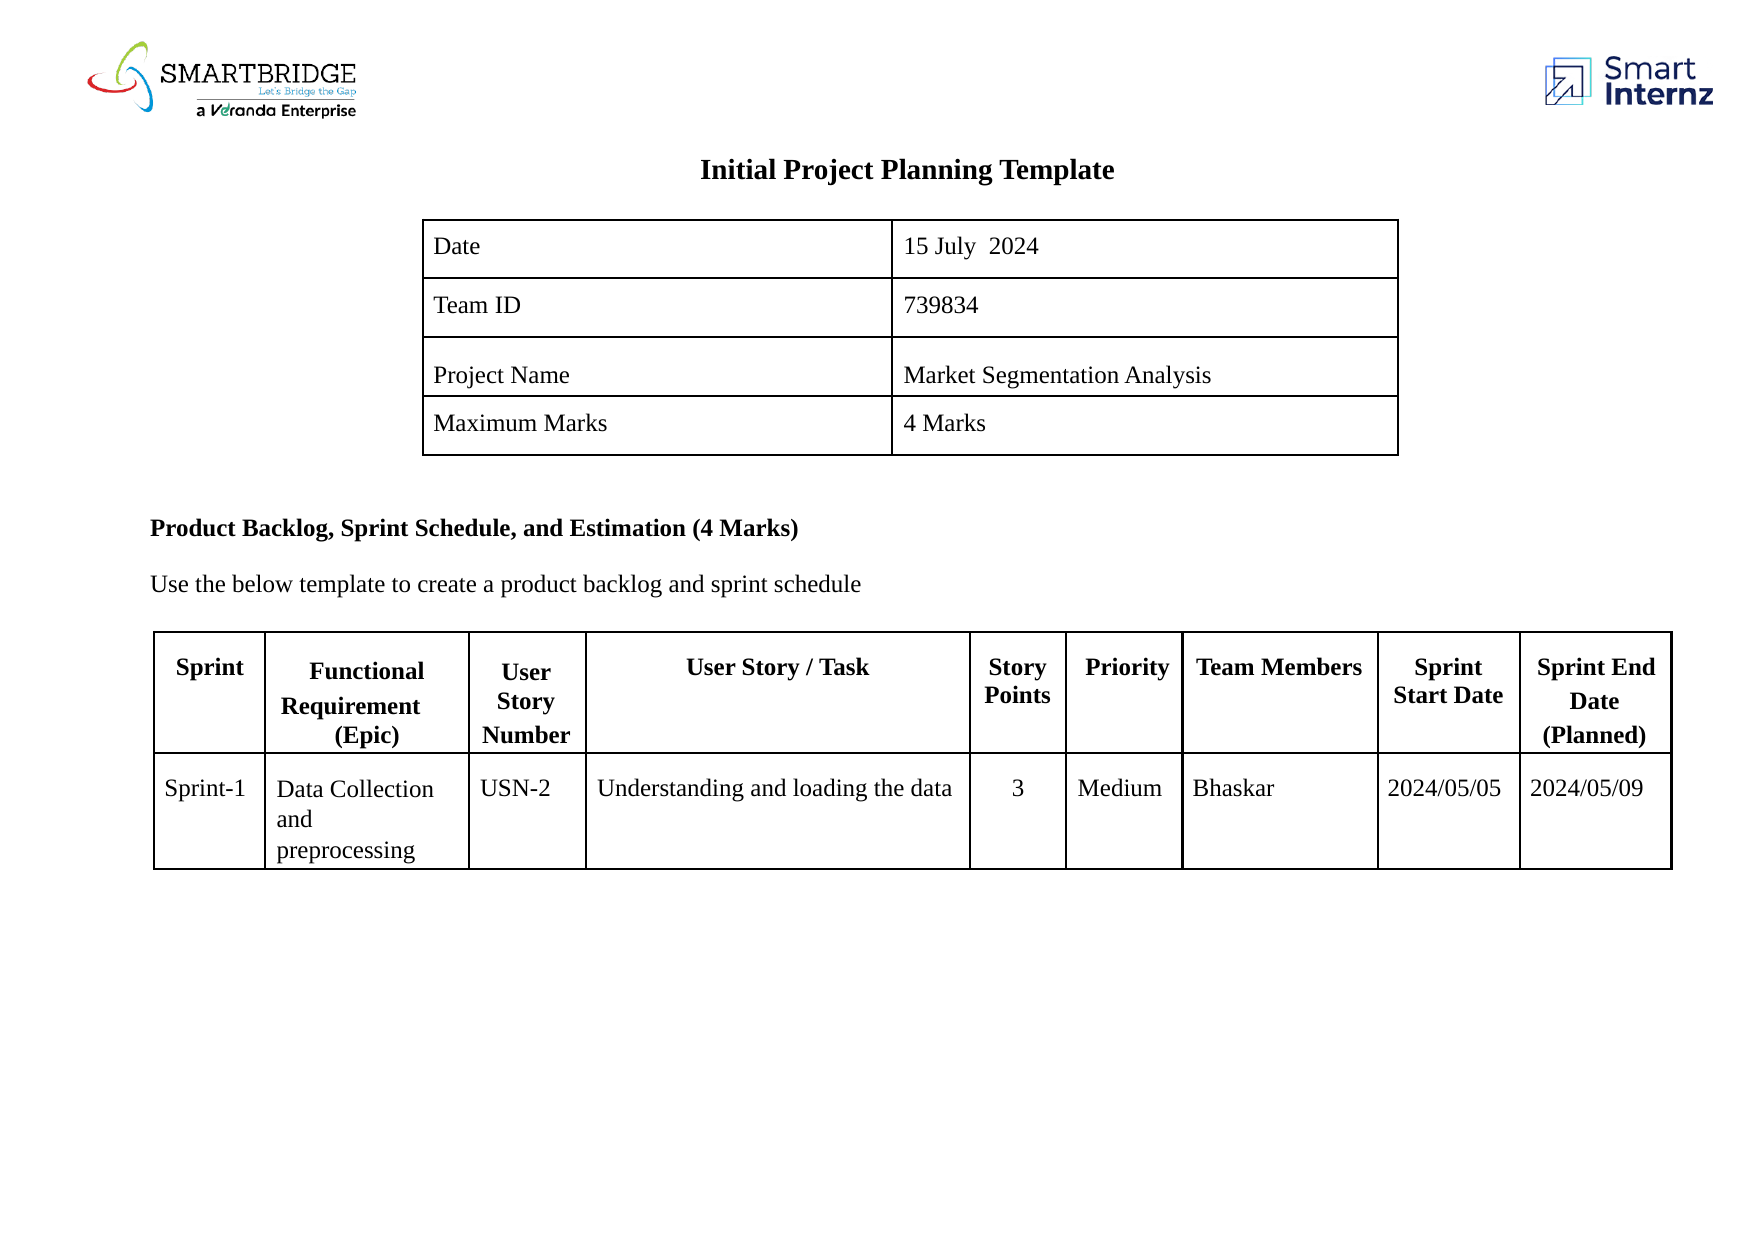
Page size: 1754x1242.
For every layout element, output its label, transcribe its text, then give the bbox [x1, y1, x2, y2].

table_cell Maximum Marks [424, 397, 891, 454]
text Use the below template to create a product backlog and sprint schedule [150, 569, 1133, 598]
table_cell Data Collection and preprocessing [266, 754, 468, 868]
table_cell Understanding and loading the data [587, 754, 969, 868]
picture [73, 19, 371, 141]
table_cell Team ID [424, 279, 891, 336]
table_header Sprint Start Date [1379, 633, 1519, 752]
table_header User Story Number [470, 633, 585, 752]
table_cell 4 Marks [893, 397, 1397, 454]
table_cell Bhaskar [1184, 754, 1377, 868]
picture [1540, 56, 1718, 105]
text Initial Project Planning Template [150, 152, 1115, 186]
table_cell 739834 [893, 279, 1397, 336]
table_header Sprint [155, 633, 264, 752]
table_cell Medium [1067, 754, 1181, 868]
table_cell Project Name [424, 338, 891, 395]
text Product Backlog, Sprint Schedule, and Estimation (4 Marks) [150, 513, 1133, 542]
table_header User Story / Task [587, 633, 969, 752]
table_cell 3 [971, 754, 1065, 868]
table_header Sprint End Date (Planned) [1521, 633, 1670, 752]
table_cell 2024/05/05 [1379, 754, 1519, 868]
table_cell 2024/05/09 [1521, 754, 1670, 868]
table_header 15 July 2024 [893, 221, 1397, 277]
table_header Team Members [1184, 633, 1377, 752]
table_header Priority [1067, 633, 1181, 752]
table_header Date [424, 221, 891, 277]
table_header Story Points [971, 633, 1065, 752]
table_cell Market Segmentation Analysis [893, 338, 1397, 395]
table_cell Sprint-1 [155, 754, 264, 868]
table_cell USN-2 [470, 754, 585, 868]
table_header Functional Requirement (Epic) [266, 633, 468, 752]
